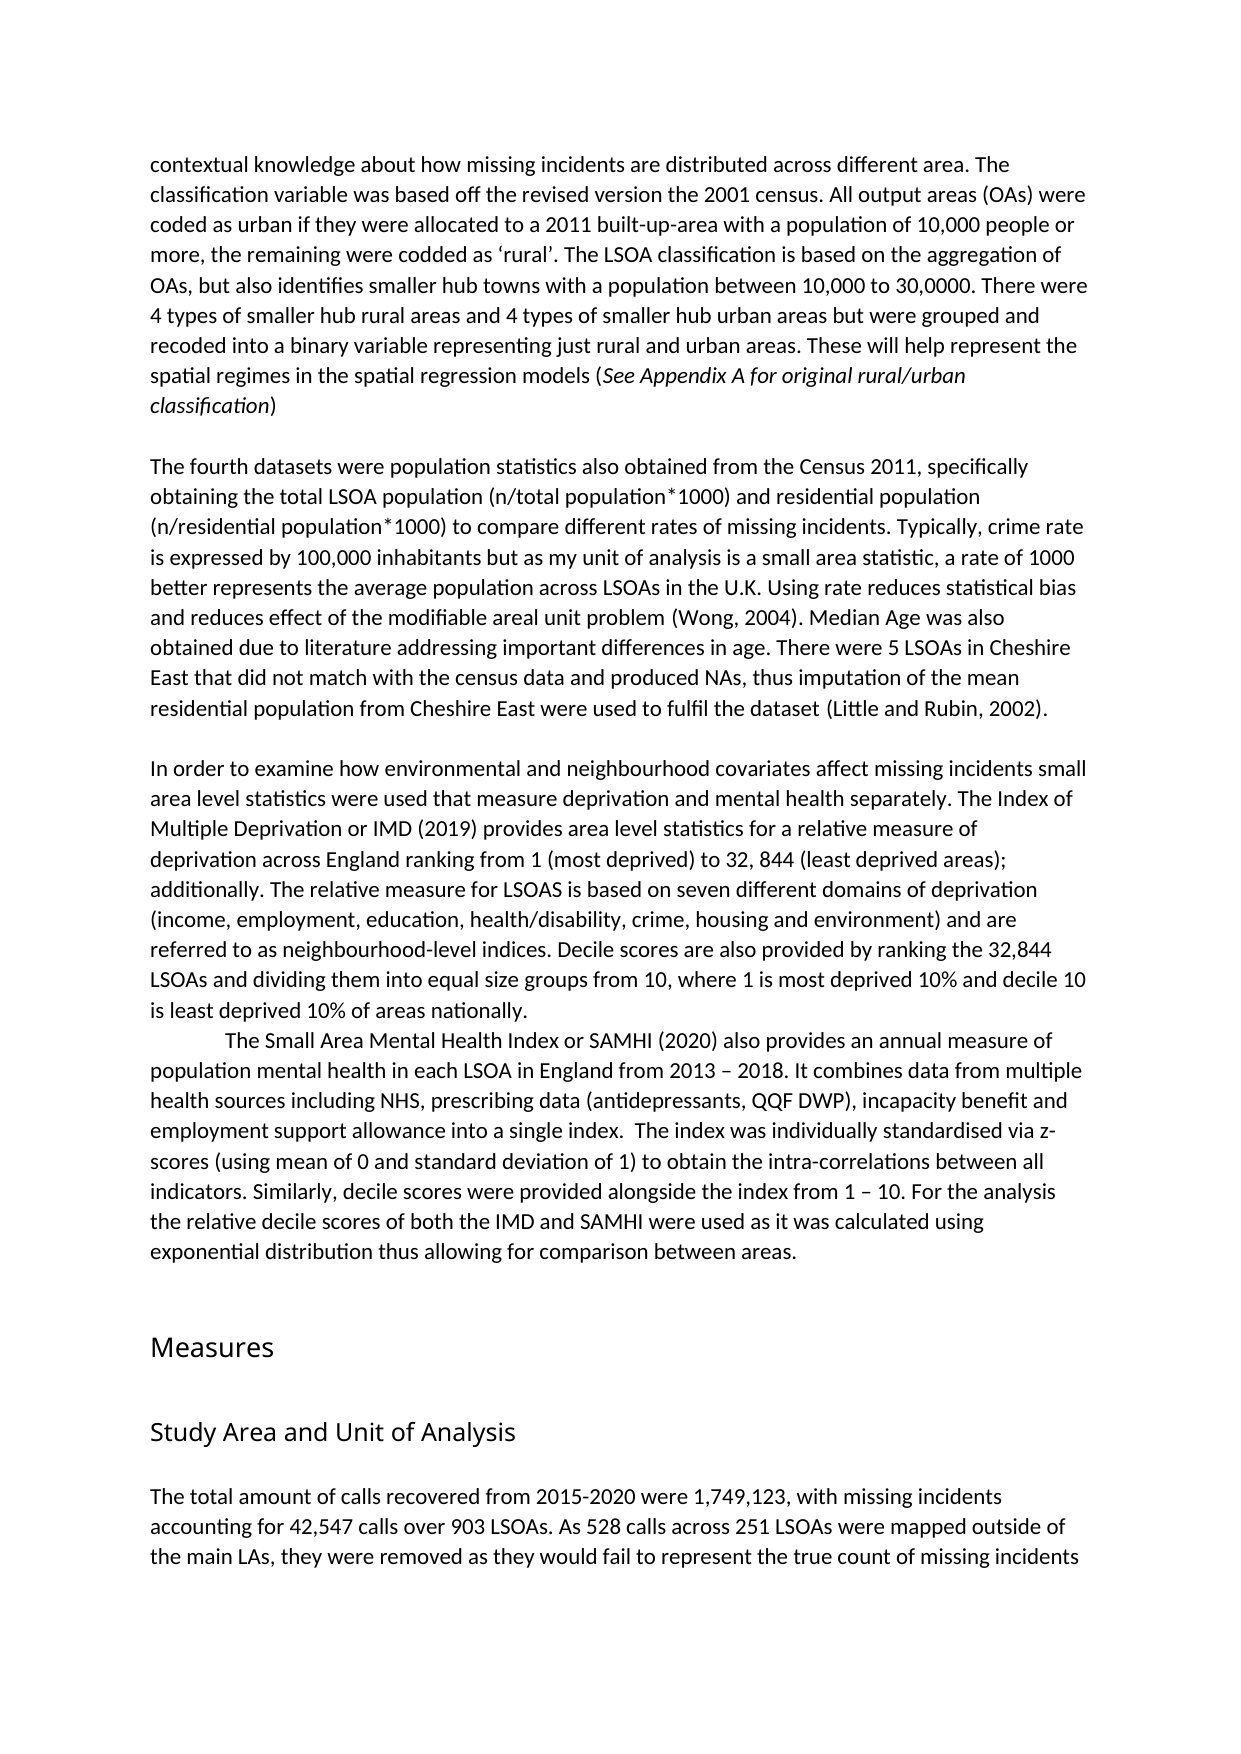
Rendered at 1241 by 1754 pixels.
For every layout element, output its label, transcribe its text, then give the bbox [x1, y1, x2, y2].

text In order to examine how environmental and neighbourhood covariates affect missing incidents small area level statistics were used that measure deprivation and mental health separately. The Index of Multiple Deprivation or IMD (2019) provides area level statistics for a relative measure of deprivation across England ranking from 1 (most deprived) to 32, 844 (least deprived areas); additionally. The relative measure for LSOAS is based on seven different domains of deprivation (income, employment, education, health/disability, crime, housing and environment) and are referred to as neighbourhood-level indices. Decile scores are also provided by ranking the 32,844 LSOAs and dividing them into equal size groups from 10, where 1 is most deprived 10% and decile 10 is least deprived 10% of areas nationally. [150, 754, 1090, 1024]
text The fourth datasets were population statistics also obtained from the Census 2011, specifically obtaining the total LSOA population (n/total population*1000) and residential population (n/residential population*1000) to compare different rates of missing incidents. Typically, crime rate is expressed by 100,000 inhabitants but as my unit of analysis is a small area statistic, a rate of 1000 better represents the average population across LSOAs in the U.K. Using rate reduces statistical bias and reduces effect of the modifiable areal unit problem (Wong, 2004). Median Age was also obtained due to literature addressing important differences in age. There were 5 LSOAs in Cheshire East that did not match with the census data and produced NAs, thus imputation of the mean residential population from Cheshire East were used to fulfil the dataset (Little and Rubin, 2002). [150, 452, 1090, 722]
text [150, 150, 1090, 420]
subtitle Study Area and Unit of Analysis [150, 1415, 1090, 1449]
text The Small Area Mental Health Index or SAMHI (2020) also provides an annual measure of population mental health in each LSOA in England from 2013 – 2018. It combines data from multiple health sources including NHS, prescribing data (antidepressants, QQF DWP), incapacity benefit and employment support allowance into a single index. The index was individually standardised via z-scores (using mean of 0 and standard deviation of 1) to obtain the intra-correlations between all indicators. Similarly, decile scores were provided alongside the index from 1 – 10. For the analysis the relative decile scores of both the IMD and SAMHI were used as it was calculated using exponential distribution thus allowing for comparison between areas. [150, 1026, 1090, 1266]
subtitle Measures [150, 1328, 1090, 1365]
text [150, 1482, 1090, 1570]
